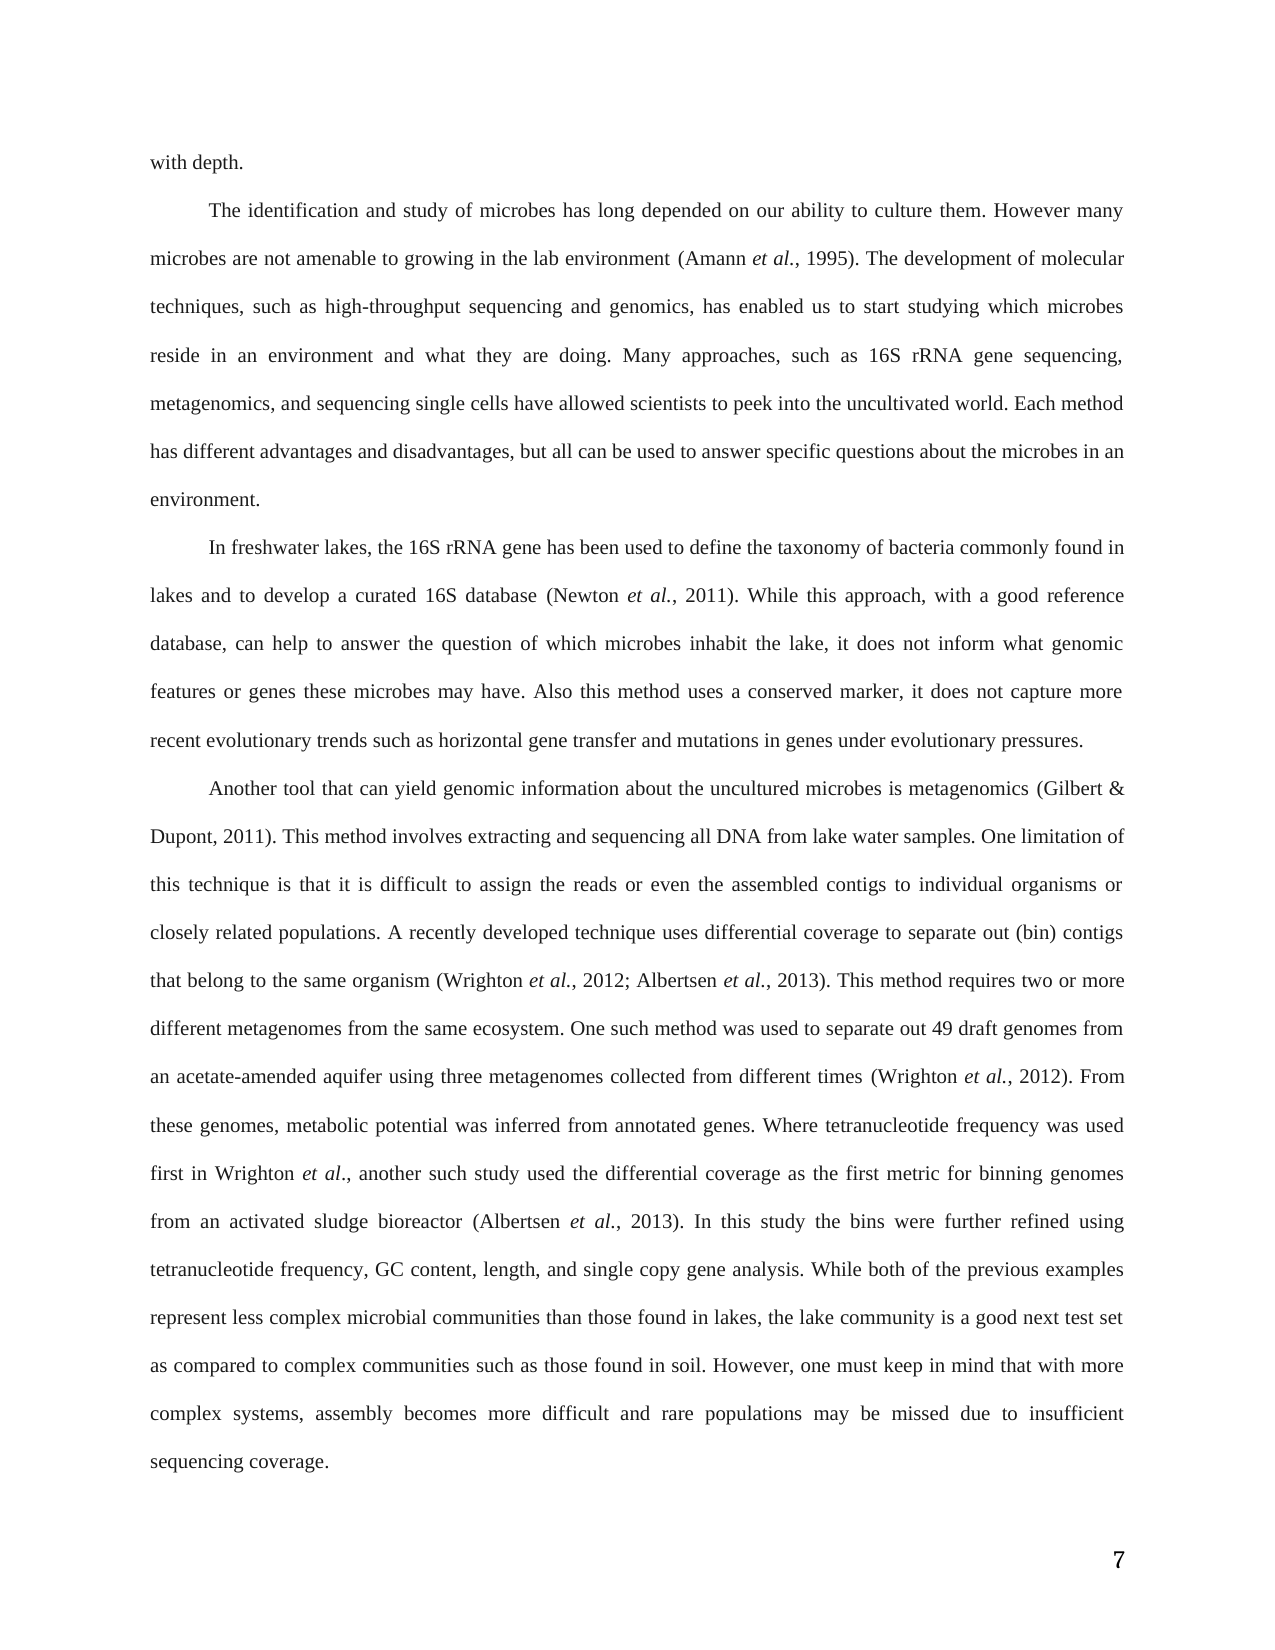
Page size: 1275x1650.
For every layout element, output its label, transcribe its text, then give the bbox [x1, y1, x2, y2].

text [150, 150, 1125, 174]
text Another tool that can yield genomic information about the uncultured microbes is metagenomics (Gilbert & Dupont, 2011). This method involves extracting and sequencing all DNA from lake water samples. One limitation of this technique is that it is difficult to assign the reads or even the assembled contigs to individual organisms or closely related populations. A recently developed technique uses differential coverage to separate out (bin) contigs that belong to the same organism (Wrighton et al., 2012; Albertsen et al., 2013). This method requires two or more different metagenomes from the same ecosystem. One such method was used to separate out 49 draft genomes from an acetate-amended aquifer using three metagenomes collected from different times (Wrighton et al., 2012). From these genomes, metabolic potential was inferred from annotated genes. Where tetranucleotide frequency was used first in Wrighton et al., another such study used the differential coverage as the first metric for binning genomes from an activated sludge bioreactor (Albertsen et al., 2013). In this study the bins were further refined using tetranucleotide frequency, GC content, length, and single copy gene analysis. While both of the previous examples represent less complex microbial communities than those found in lakes, the lake community is a good next test set as compared to complex communities such as those found in soil. However, one must keep in mind that with more complex systems, assembly becomes more difficult and rare populations may be missed due to insufficient sequencing coverage. [150, 776, 1125, 1473]
text In freshwater lakes, the 16S rRNA gene has been used to define the taxonomy of bacteria commonly found in lakes and to develop a curated 16S database (Newton et al., 2011). While this approach, with a good reference database, can help to answer the question of which microbes inhabit the lake, it does not inform what genomic features or genes these microbes may have. Also this method uses a conserved marker, it does not capture more recent evolutionary trends such as horizontal gene transfer and mutations in genes under evolutionary pressures. [150, 535, 1125, 752]
text The identification and study of microbes has long depended on our ability to culture them. However many microbes are not amenable to growing in the lab environment (Amann et al., 1995). The development of molecular techniques, such as high-throughput sequencing and genomics, has enabled us to start studying which microbes reside in an environment and what they are doing. Many approaches, such as 16S rRNA gene sequencing, metagenomics, and sequencing single cells have allowed scientists to peek into the uncultivated world. Each method has different advantages and disadvantages, but all can be used to answer specific questions about the microbes in an environment. [150, 198, 1125, 511]
